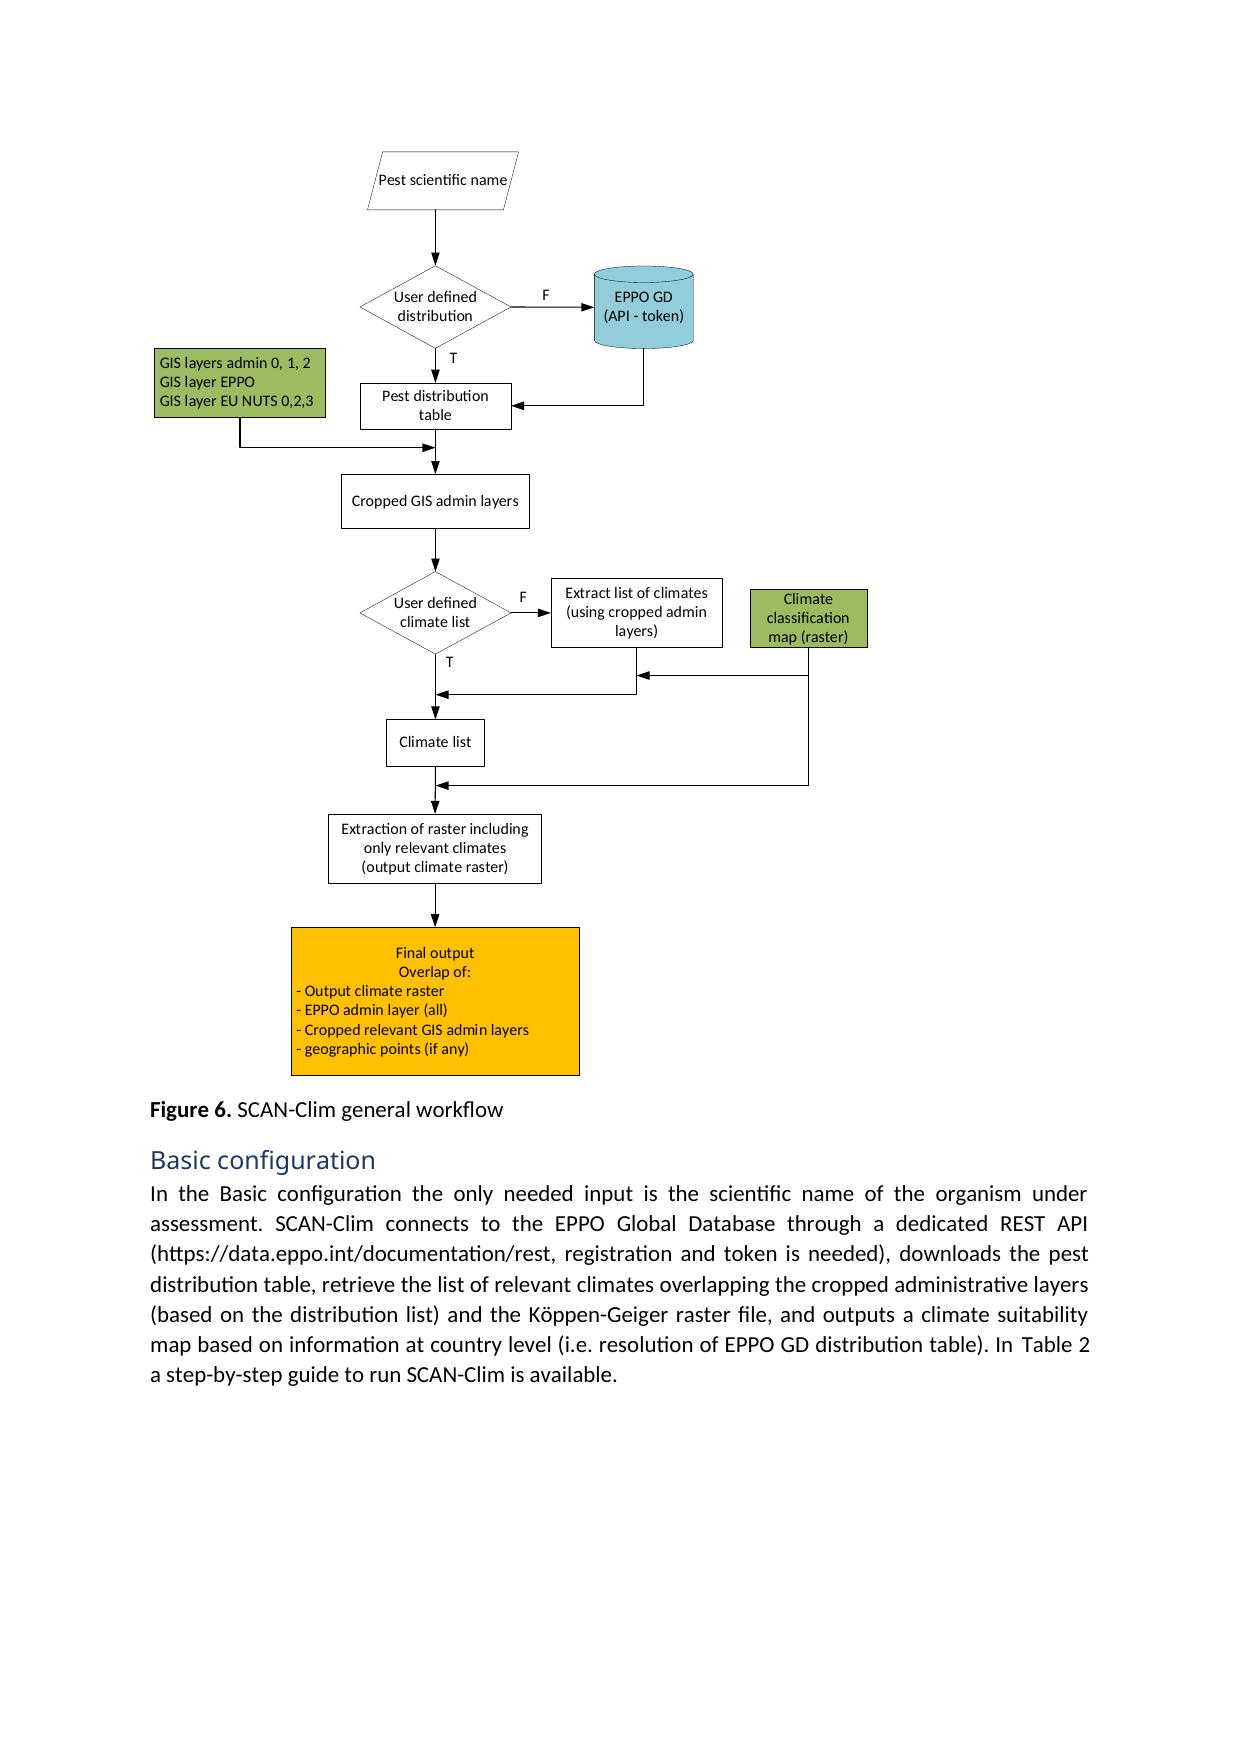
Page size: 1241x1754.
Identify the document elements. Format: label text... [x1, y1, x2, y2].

text Figure 6. SCAN-Clim general workflow [150, 1095, 1090, 1123]
text In the Basic configuration the only needed input is the scientific name of the organism under assessment. SCAN-Clim connects to the EPPO Global Database through a dedicated REST API (https://data.eppo.int/documentation/rest, registration and token is needed), downloads the pest distribution table, retrieve the list of relevant climates overlapping the cropped administrative layers (based on the distribution list) and the Köppen-Geiger raster file, and outputs a climate suitability map based on information at country level (i.e. resolution of EPPO GD distribution table). In Table 2 a step-by-step guide to run SCAN-Clim is available. [150, 1179, 1090, 1388]
subtitle Basic configuration [150, 1142, 1090, 1176]
